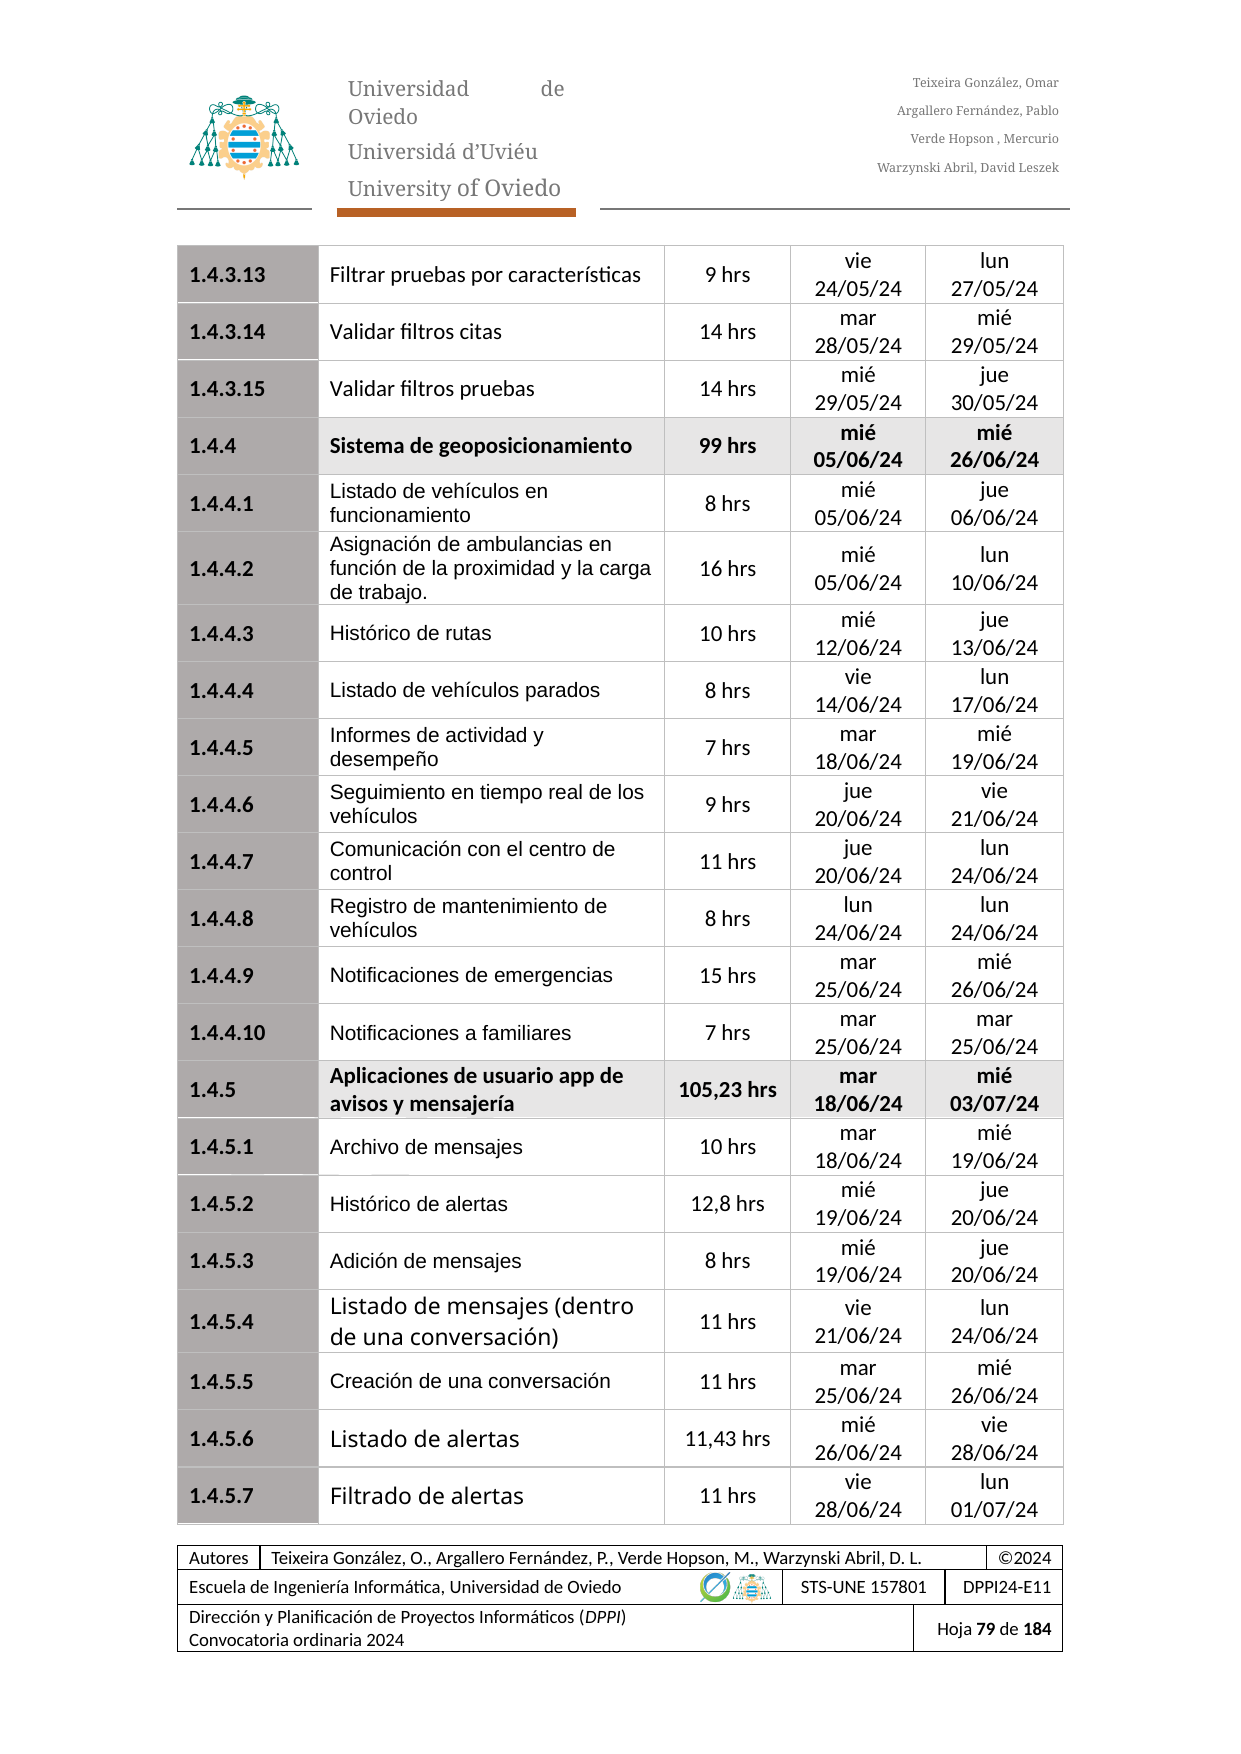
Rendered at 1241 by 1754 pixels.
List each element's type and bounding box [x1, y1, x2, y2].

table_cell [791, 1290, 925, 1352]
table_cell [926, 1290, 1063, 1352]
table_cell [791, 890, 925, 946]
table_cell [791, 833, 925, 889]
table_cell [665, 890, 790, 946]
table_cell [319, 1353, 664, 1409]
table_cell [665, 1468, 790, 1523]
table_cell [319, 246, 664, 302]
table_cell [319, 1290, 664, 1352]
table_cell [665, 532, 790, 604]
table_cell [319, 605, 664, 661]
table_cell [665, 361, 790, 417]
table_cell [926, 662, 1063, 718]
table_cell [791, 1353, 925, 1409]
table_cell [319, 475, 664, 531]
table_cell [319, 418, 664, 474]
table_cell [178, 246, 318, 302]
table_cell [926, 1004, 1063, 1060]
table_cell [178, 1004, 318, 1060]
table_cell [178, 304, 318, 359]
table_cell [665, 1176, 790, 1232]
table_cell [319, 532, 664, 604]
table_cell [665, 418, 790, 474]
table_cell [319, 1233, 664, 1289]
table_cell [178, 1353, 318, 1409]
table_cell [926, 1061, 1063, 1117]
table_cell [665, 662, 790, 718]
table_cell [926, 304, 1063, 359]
picture [698, 1570, 772, 1605]
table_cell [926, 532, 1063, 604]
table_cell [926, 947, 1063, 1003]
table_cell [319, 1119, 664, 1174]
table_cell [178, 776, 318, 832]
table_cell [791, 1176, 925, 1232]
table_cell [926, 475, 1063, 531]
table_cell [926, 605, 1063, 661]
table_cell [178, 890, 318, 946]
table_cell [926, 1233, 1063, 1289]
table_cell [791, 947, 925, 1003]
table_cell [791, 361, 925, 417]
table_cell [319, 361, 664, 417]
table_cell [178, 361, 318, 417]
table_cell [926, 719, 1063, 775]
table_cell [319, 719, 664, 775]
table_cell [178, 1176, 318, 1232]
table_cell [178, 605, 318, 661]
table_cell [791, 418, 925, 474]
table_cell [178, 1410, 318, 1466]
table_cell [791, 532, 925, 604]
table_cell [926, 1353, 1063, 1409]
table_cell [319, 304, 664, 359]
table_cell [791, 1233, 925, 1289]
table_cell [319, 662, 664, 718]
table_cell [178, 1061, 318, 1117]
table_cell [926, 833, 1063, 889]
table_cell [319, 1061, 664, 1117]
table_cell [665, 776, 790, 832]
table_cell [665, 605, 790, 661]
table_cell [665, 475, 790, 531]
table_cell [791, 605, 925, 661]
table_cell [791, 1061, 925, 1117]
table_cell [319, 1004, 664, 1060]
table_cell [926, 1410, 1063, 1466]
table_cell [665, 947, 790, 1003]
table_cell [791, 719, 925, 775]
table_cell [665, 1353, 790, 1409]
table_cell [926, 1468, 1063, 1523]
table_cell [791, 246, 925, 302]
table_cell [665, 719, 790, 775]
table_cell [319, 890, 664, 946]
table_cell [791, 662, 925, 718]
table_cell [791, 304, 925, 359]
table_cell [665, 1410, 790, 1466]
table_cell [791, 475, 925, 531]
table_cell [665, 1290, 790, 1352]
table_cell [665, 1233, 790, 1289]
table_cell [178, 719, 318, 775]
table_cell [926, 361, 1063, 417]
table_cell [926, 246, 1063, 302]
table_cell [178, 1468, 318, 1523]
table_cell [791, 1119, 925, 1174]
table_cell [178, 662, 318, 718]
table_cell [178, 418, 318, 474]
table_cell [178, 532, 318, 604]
picture [188, 94, 301, 182]
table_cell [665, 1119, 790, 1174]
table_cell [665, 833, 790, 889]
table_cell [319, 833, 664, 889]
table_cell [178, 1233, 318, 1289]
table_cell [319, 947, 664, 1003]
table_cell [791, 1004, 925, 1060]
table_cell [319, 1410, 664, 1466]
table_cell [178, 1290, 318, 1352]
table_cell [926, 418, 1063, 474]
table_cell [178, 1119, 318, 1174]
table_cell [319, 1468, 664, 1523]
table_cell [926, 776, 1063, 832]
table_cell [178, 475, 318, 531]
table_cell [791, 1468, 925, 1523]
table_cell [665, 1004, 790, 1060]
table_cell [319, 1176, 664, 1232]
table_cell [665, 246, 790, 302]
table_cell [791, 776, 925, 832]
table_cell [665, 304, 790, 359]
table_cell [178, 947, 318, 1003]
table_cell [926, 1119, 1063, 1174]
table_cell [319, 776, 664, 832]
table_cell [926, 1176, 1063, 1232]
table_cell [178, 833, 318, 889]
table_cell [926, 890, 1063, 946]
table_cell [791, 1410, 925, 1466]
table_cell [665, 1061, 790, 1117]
